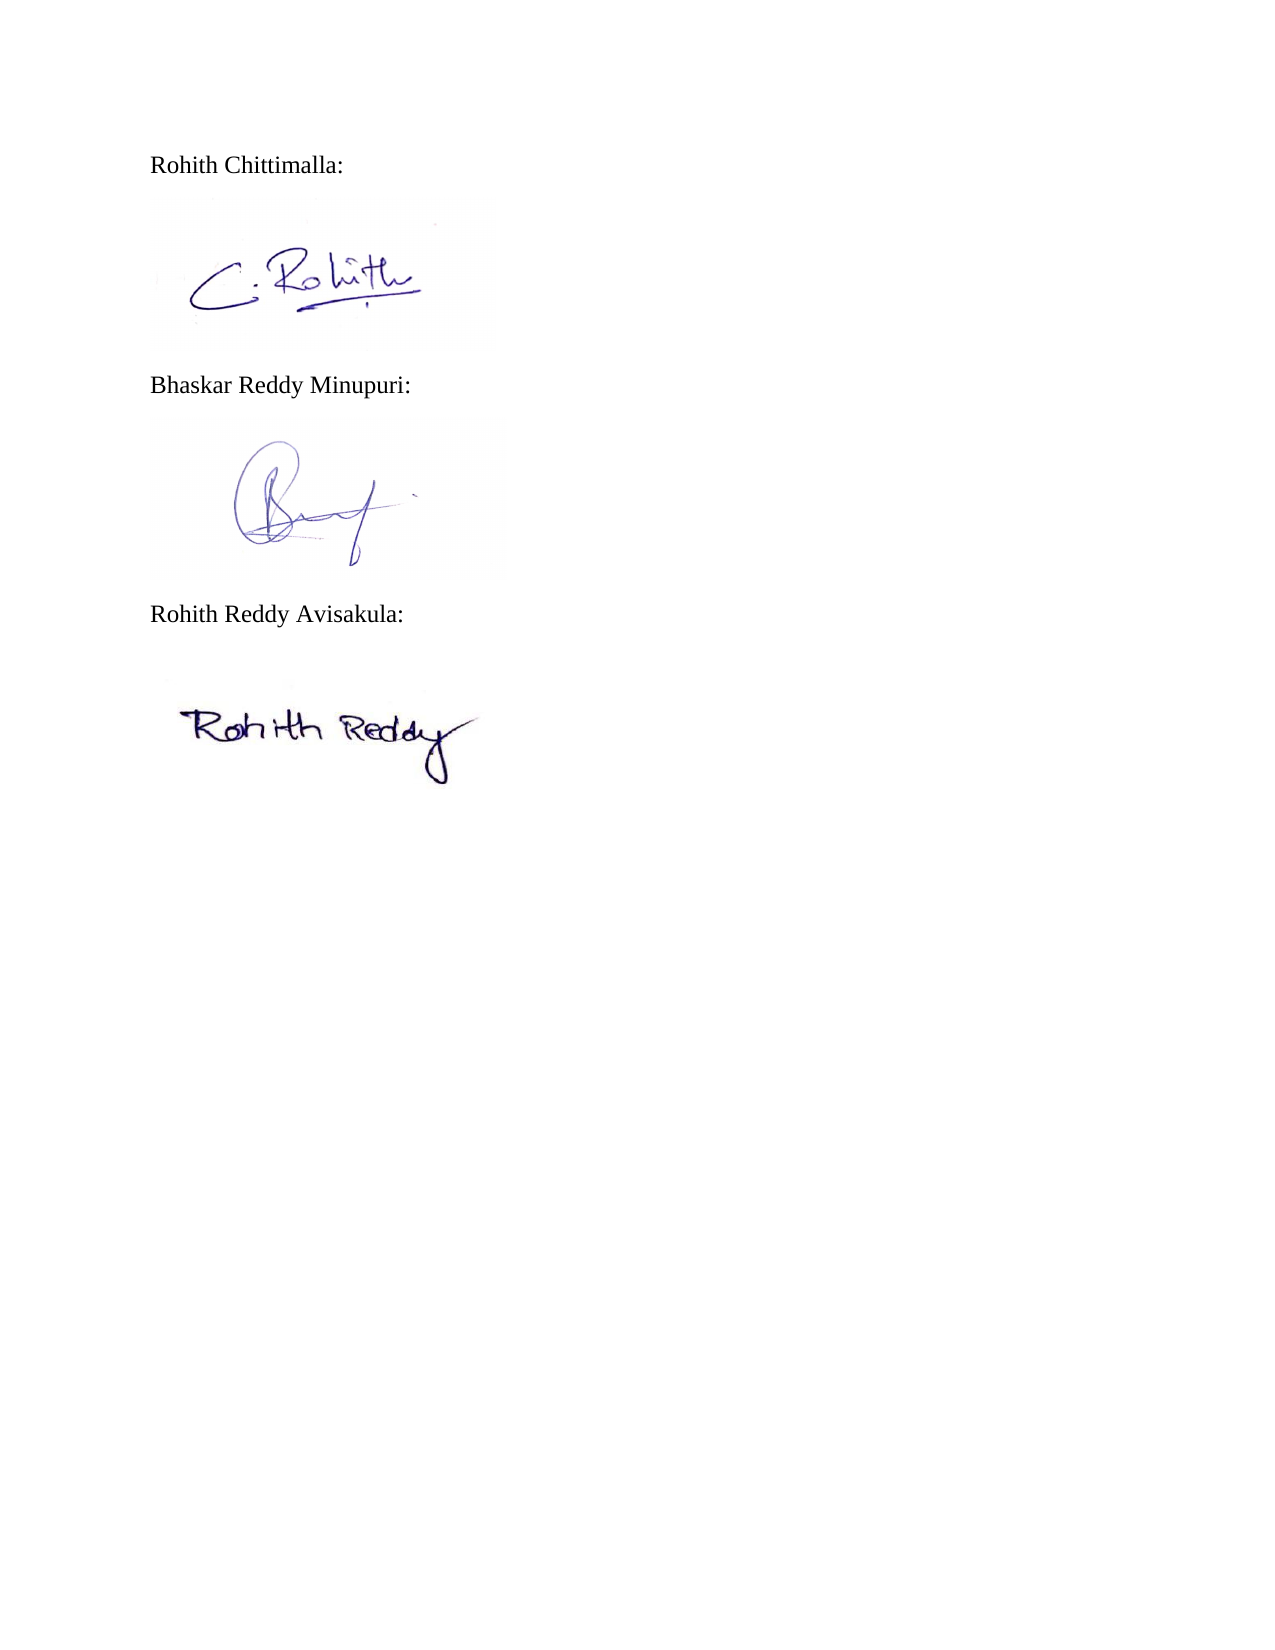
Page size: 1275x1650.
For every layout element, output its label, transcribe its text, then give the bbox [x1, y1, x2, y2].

text Rohith Chittimalla: [150, 150, 1125, 179]
picture [150, 197, 496, 351]
text Rohith Reddy Avisakula: [150, 599, 1125, 628]
picture [150, 646, 511, 805]
picture [150, 417, 507, 580]
text Bhaskar Reddy Minupuri: [150, 370, 1125, 398]
